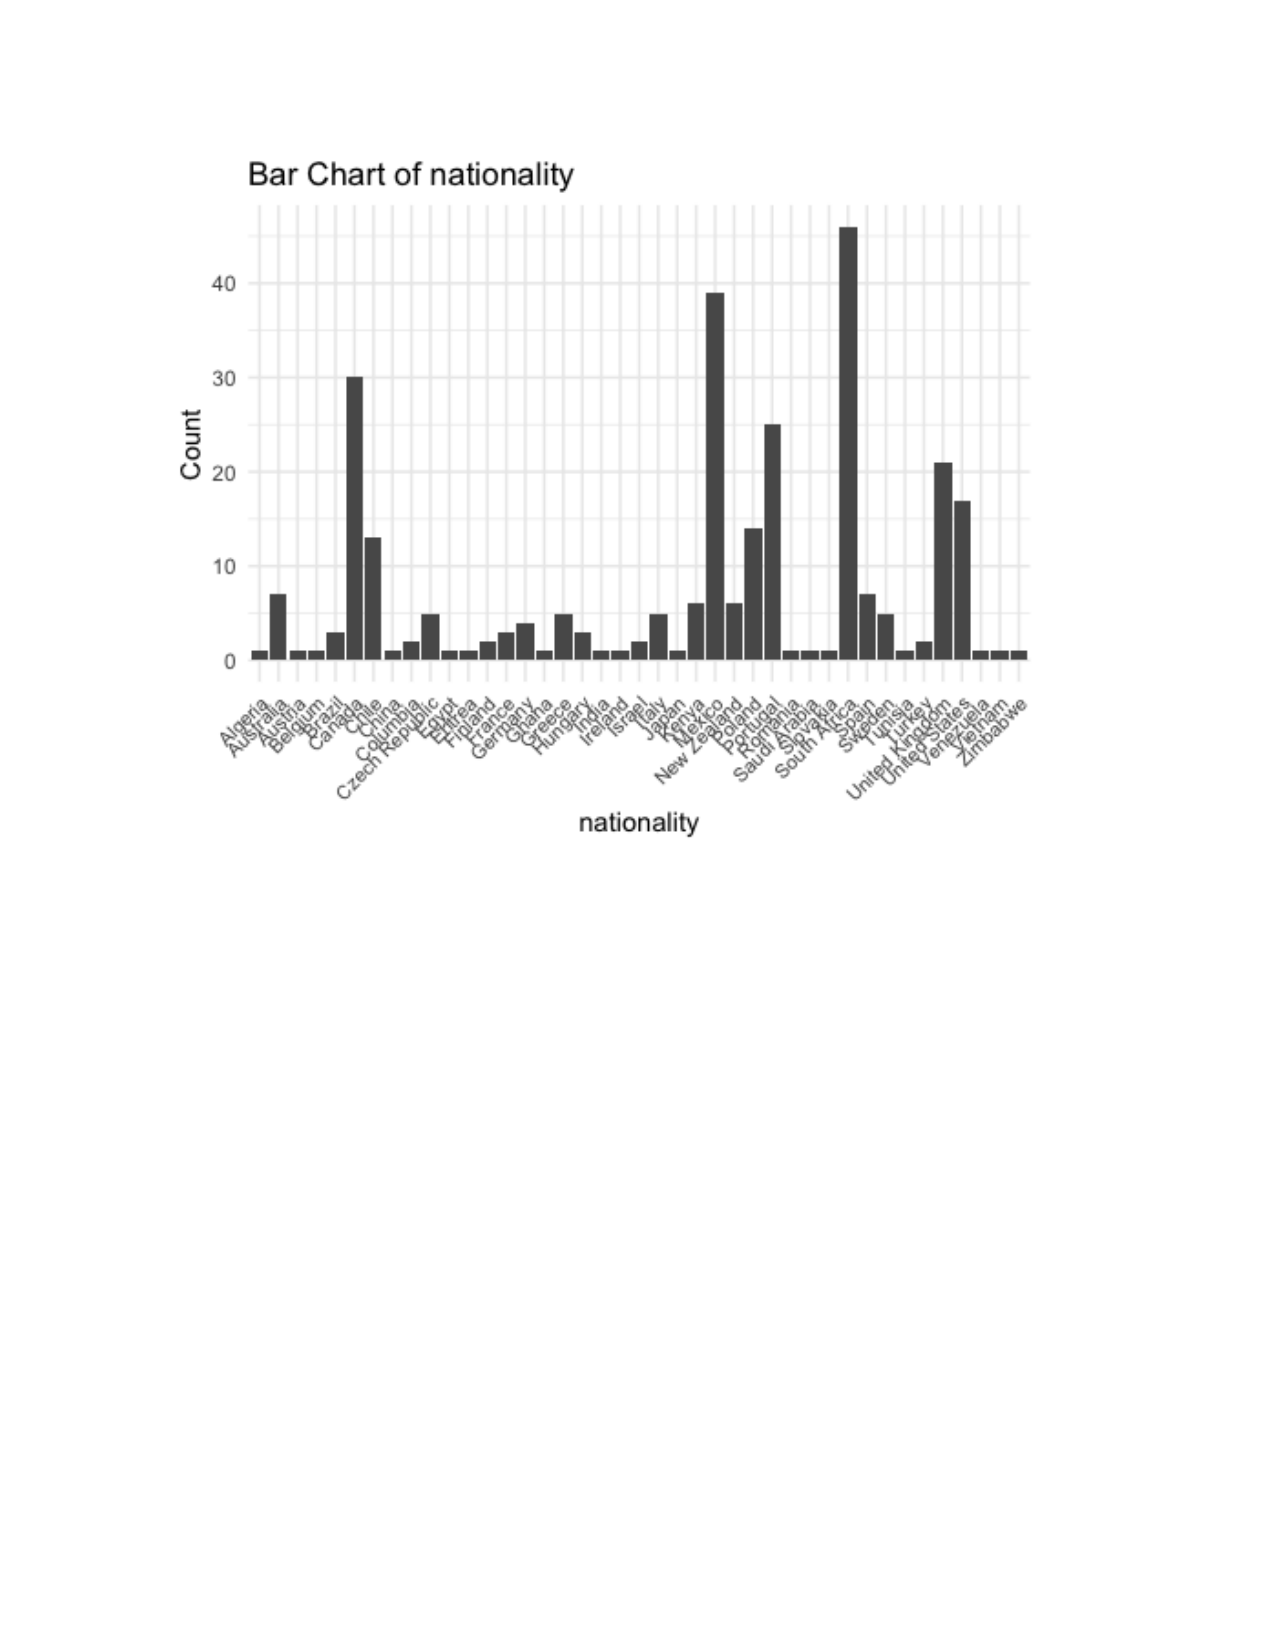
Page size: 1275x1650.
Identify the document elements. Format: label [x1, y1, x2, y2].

picture [168, 150, 1044, 850]
